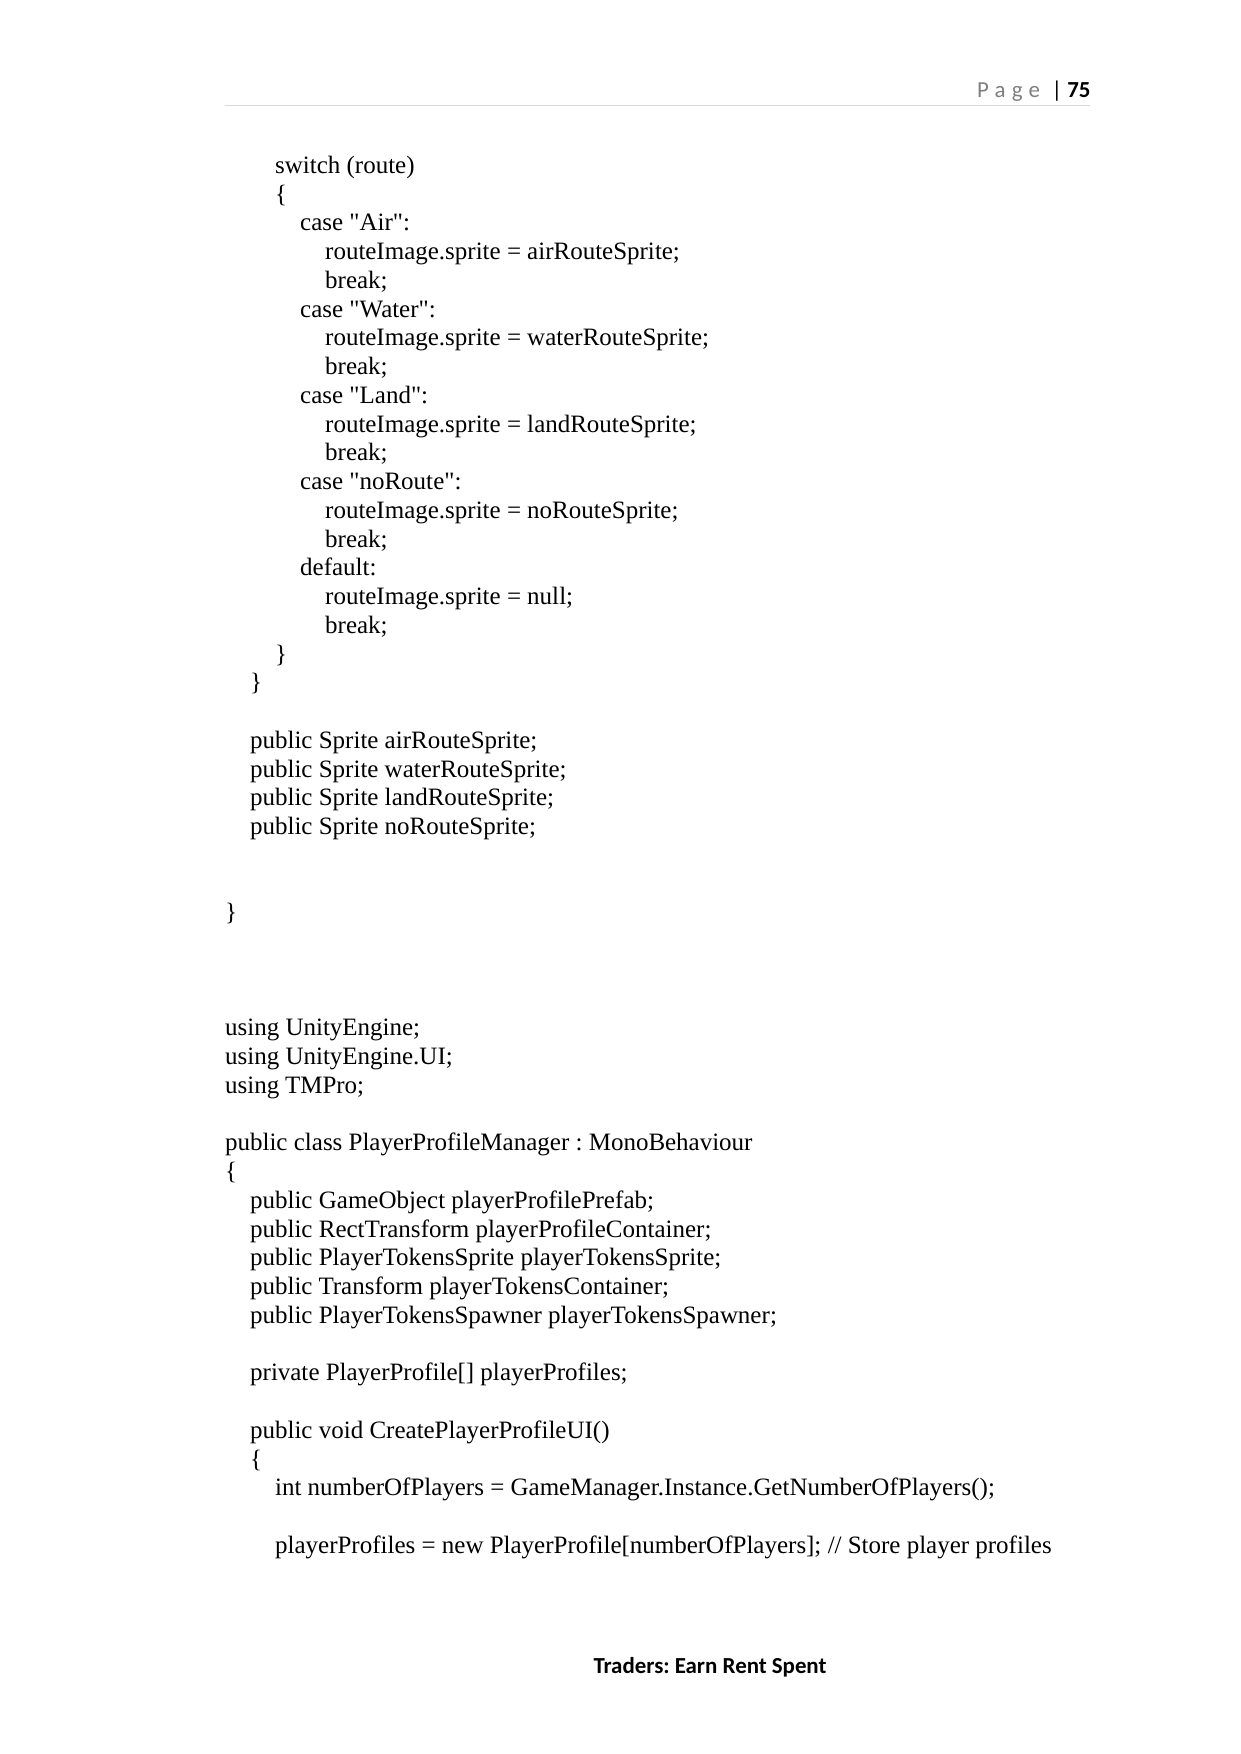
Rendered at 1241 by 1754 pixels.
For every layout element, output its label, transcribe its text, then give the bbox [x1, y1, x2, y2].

text break; [225, 524, 1090, 552]
text case "Water": [225, 294, 1090, 322]
text public void CreatePlayerProfileUI() [225, 1415, 1090, 1444]
text using UnityEngine.UI; [225, 1041, 1090, 1070]
text public class PlayerProfileManager : MonoBehaviour [225, 1127, 1090, 1156]
text case "noRoute": [225, 466, 1090, 495]
text public PlayerTokensSprite playerTokensSprite; [225, 1242, 1090, 1271]
text routeImage.sprite = airRouteSprite; [225, 236, 1090, 265]
text } [225, 667, 1090, 696]
text case "Air": [225, 207, 1090, 236]
text using UnityEngine; [225, 1012, 1090, 1041]
text public Sprite noRouteSprite; [225, 811, 1090, 840]
text routeImage.sprite = waterRouteSprite; [225, 322, 1090, 351]
text routeImage.sprite = landRouteSprite; [225, 409, 1090, 437]
text public Sprite waterRouteSprite; [225, 754, 1090, 782]
text public Sprite landRouteSprite; [225, 782, 1090, 811]
text break; [225, 351, 1090, 380]
text int numberOfPlayers = GameManager.Instance.GetNumberOfPlayers(); [225, 1472, 1090, 1501]
text { [225, 1156, 1090, 1185]
text break; [225, 437, 1090, 466]
text private PlayerProfile[] playerProfiles; [225, 1357, 1090, 1386]
text routeImage.sprite = noRouteSprite; [225, 495, 1090, 524]
text routeImage.sprite = null; [225, 581, 1090, 610]
text { [225, 179, 1090, 207]
text public GameObject playerProfilePrefab; [225, 1185, 1090, 1214]
text public RectTransform playerProfileContainer; [225, 1214, 1090, 1242]
text { [225, 1444, 1090, 1472]
text default: [225, 552, 1090, 581]
text } [225, 639, 1090, 667]
text case "Land": [225, 380, 1090, 409]
text using TMPro; [225, 1070, 1090, 1099]
text switch (route) [225, 150, 1090, 179]
text public PlayerTokensSpawner playerTokensSpawner; [225, 1300, 1090, 1329]
text break; [225, 265, 1090, 294]
text public Sprite airRouteSprite; [225, 725, 1090, 754]
text playerProfiles = new PlayerProfile[numberOfPlayers]; // Store player profiles [225, 1530, 1090, 1559]
text break; [225, 610, 1090, 639]
text public Transform playerTokensContainer; [225, 1271, 1090, 1300]
text } [225, 897, 1090, 926]
